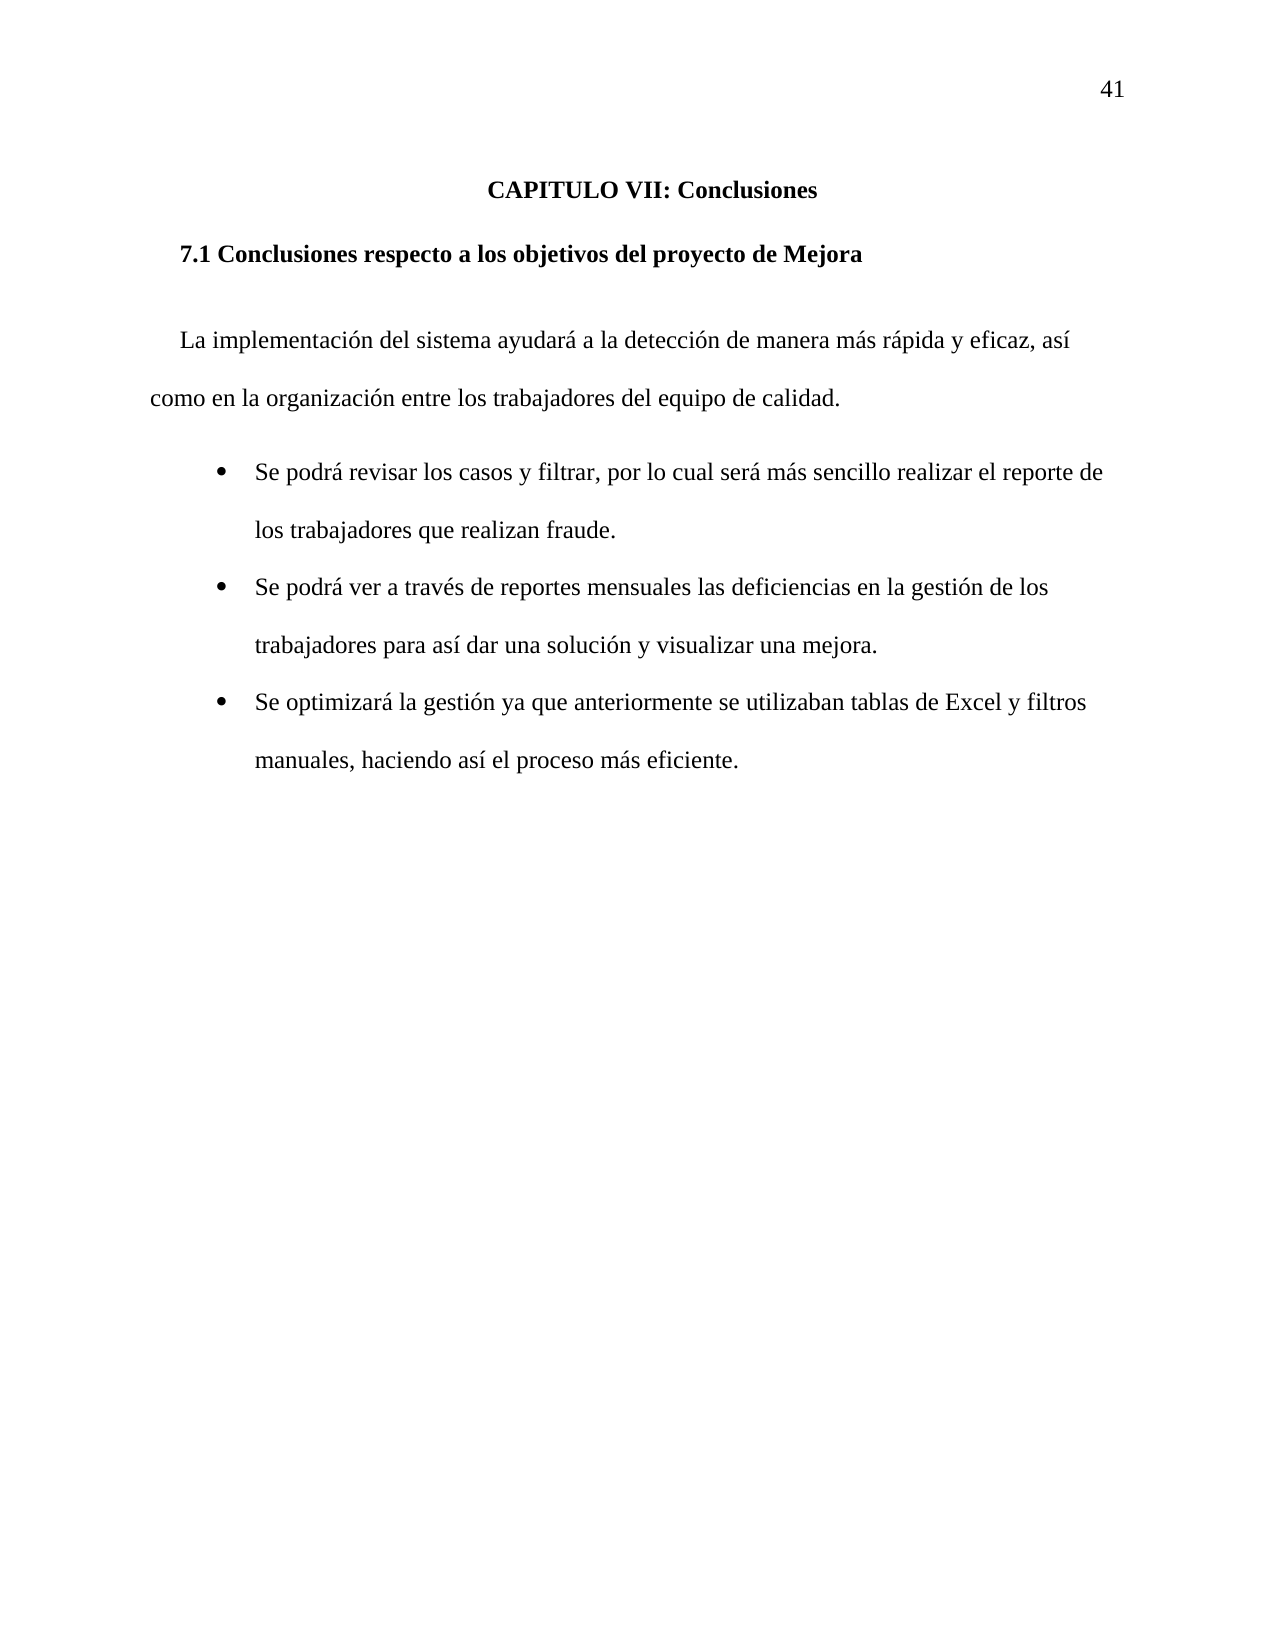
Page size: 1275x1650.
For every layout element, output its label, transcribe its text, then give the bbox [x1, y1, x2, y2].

list Se optimizará la gestión ya que anteriormente se utilizaban tablas de Excel y filtros manuales, haciendo así el proceso más eficiente. [217, 687, 1125, 773]
list Se podrá revisar los casos y filtrar, por lo cual será más sencillo realizar el reporte de los trabajadores que realizan fraude. [217, 457, 1125, 543]
text La implementación del sistema ayudará a la detección de manera más rápida y eficaz, así como en la organización entre los trabajadores del equipo de calidad. [150, 326, 1125, 412]
list Se podrá ver a través de reportes mensuales las deficiencias en la gestión de los trabajadores para así dar una solución y visualizar una mejora. [217, 572, 1125, 658]
subtitle 7.1 Conclusiones respecto a los objetivos del proyecto de Mejora [150, 239, 1125, 268]
subtitle CAPITULO VII: Conclusiones [150, 175, 1125, 204]
